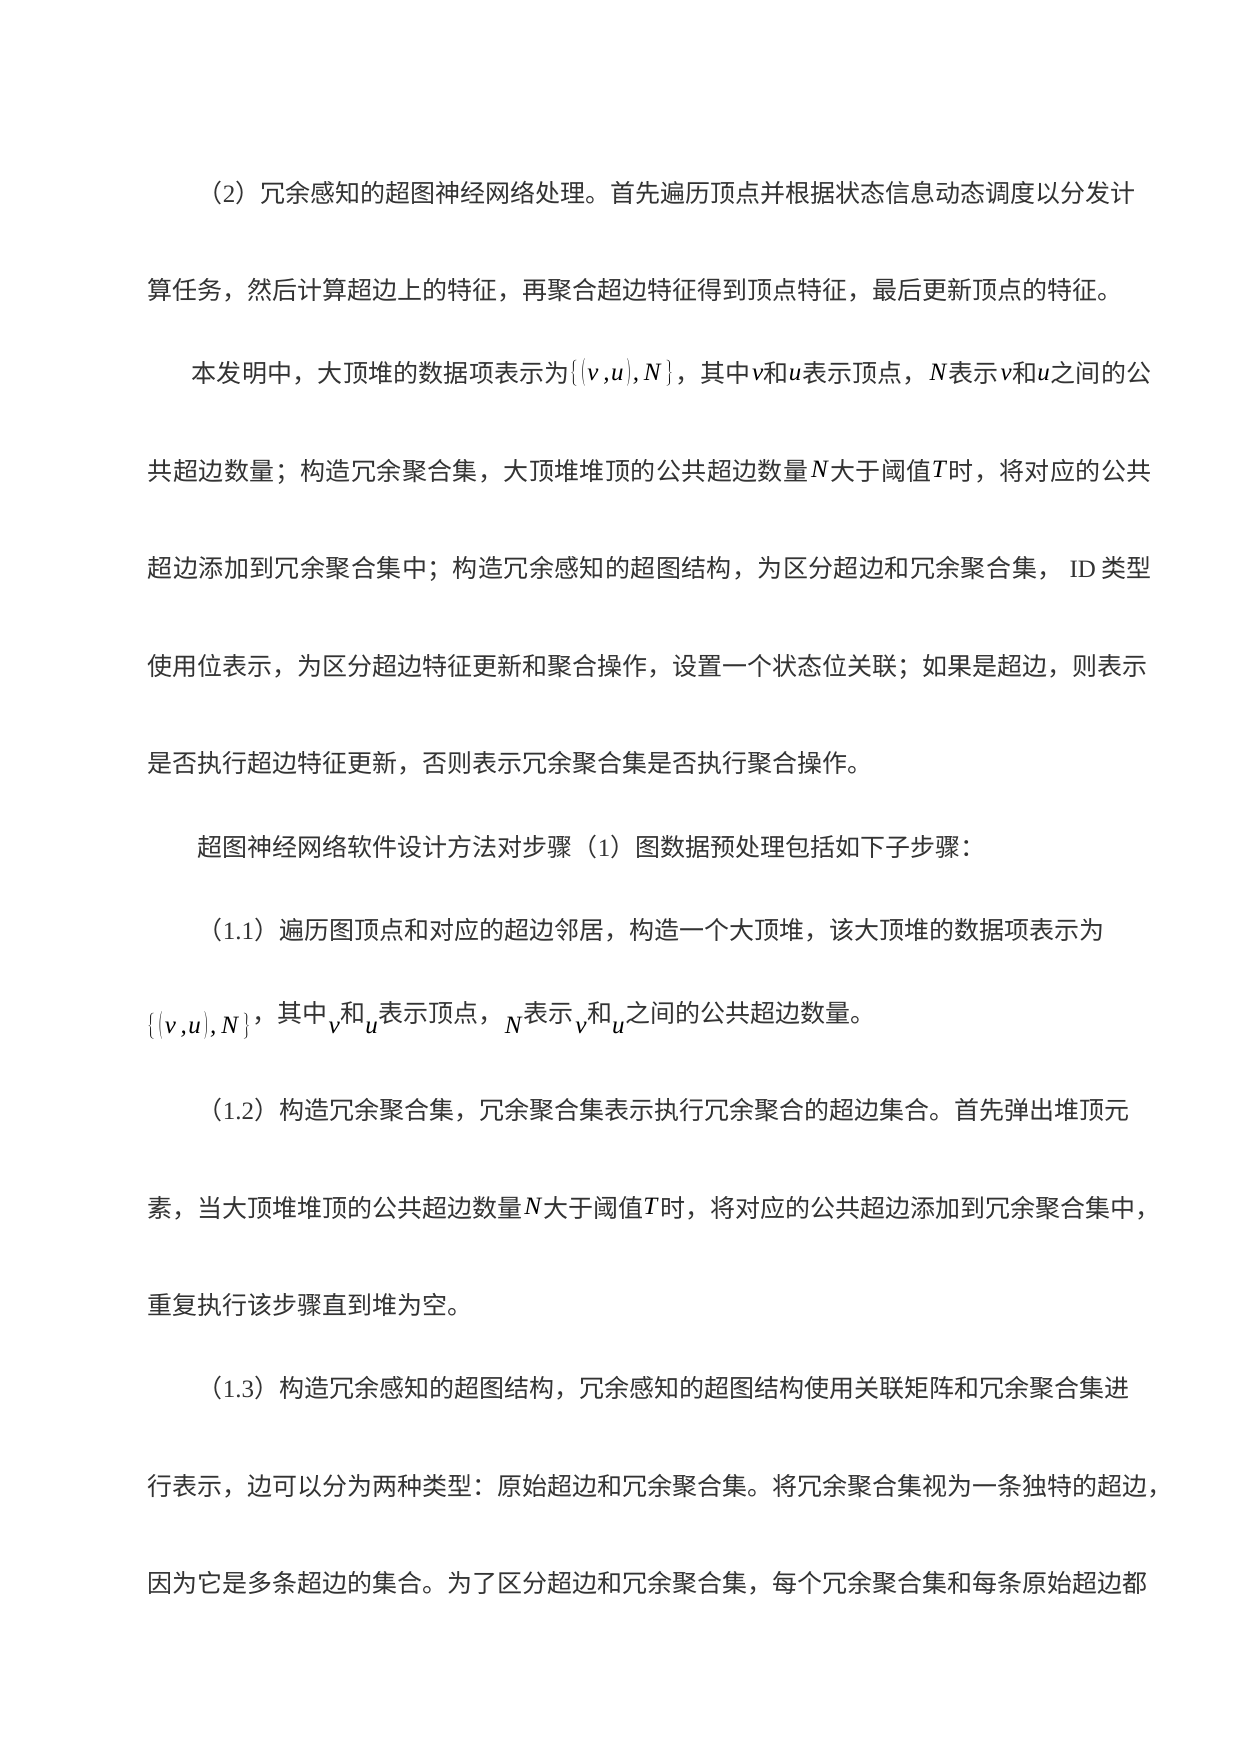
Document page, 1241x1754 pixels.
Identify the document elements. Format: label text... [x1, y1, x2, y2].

text 本发明中，大顶堆的数据项表示为，其中和表示顶点，表示和之间的公共超边数量；构造冗余聚合集，大顶堆堆顶的公共超边数量大于阈值时，将对应的公共超边添加到冗余聚合集中；构造冗余感知的超图结构，为区分超边和冗余聚合集， ID类型使用位表示，为区分超边特征更新和聚合操作，设置一个状态位关联；如果是超边，则表示是否执行超边特征更新，否则表示冗余聚合集是否执行聚合操作。 [148, 339, 1152, 794]
text （2）冗余感知的超图神经网络处理。首先遍历顶点并根据状态信息动态调度以分发计算任务，然后计算超边上的特征，再聚合超边特征得到顶点特征，最后更新顶点的特征。 [148, 159, 1152, 321]
text （1.2）构造冗余聚合集，冗余聚合集表示执行冗余聚合的超边集合。首先弹出堆顶元素，当大顶堆堆顶的公共超边数量大于阈值时，将对应的公共超边添加到冗余聚合集中，重复执行该步骤直到堆为空。 [148, 1076, 1152, 1336]
text 超图神经网络软件设计方法对步骤（1）图数据预处理包括如下子步骤： [148, 813, 1152, 878]
text （1.1）遍历图顶点和对应的超边邻居，构造一个大顶堆，该大顶堆的数据项表示为，其中和表示顶点，表示和之间的公共超边数量。 [148, 896, 1152, 1058]
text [148, 1354, 1152, 1614]
